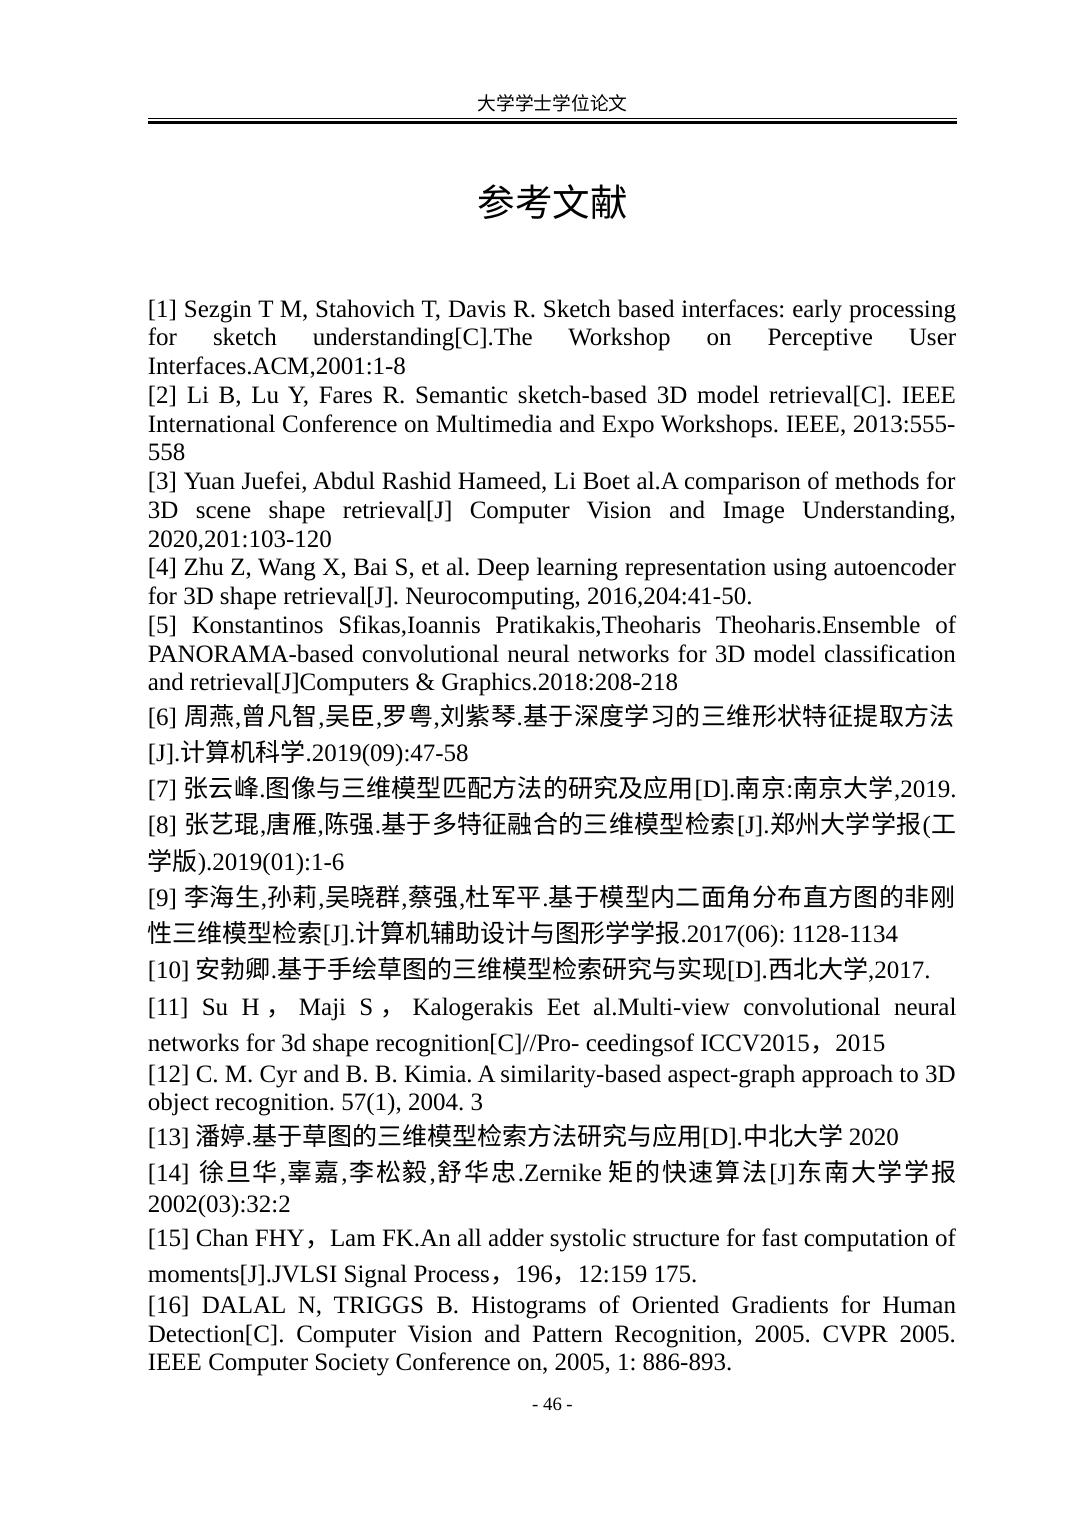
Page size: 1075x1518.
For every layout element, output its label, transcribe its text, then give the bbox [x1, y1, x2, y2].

text [5] Konstantinos Sfikas,Ioannis Pratikakis,Theoharis Theoharis.Ensemble of PANORAMA-based convolutional neural networks for 3D model classification and retrieval[J]Computers & Graphics.2018:208-218 [148, 610, 957, 696]
text [3] Yuan Juefei, Abdul Rashid Hameed, Li Boet al.A comparison of methods for 3D scene shape retrieval[J] Computer Vision and Image Understanding, 2020,201:103-120 [148, 466, 957, 552]
text [2] Li B, Lu Y, Fares R. Semantic sketch-based 3D model retrieval[C]. IEEE International Conference on Multimedia and Expo Workshops. IEEE, 2013:555-558 [148, 380, 957, 466]
text [16] DALAL N, TRIGGS B. Histograms of Oriented Gradients for Human Detection[C]. Computer Vision and Pattern Recognition, 2005. CVPR 2005. IEEE Computer Society Conference on, 2005, 1: 886-893. [148, 1290, 957, 1376]
text [9] 李海生,孙莉,吴晓群,蔡强,杜军平.基于模型内二面角分布直方图的非刚性三维模型检索[J].计算机辅助设计与图形学学报.2017(06): 1128-1134 [148, 877, 957, 950]
title 参考文献 [148, 173, 957, 227]
text [1] Sezgin T M, Stahovich T, Davis R. Sketch based interfaces: early processing for sketch understanding[C].The Workshop on Perceptive User Interfaces.ACM,2001:1-8 [148, 294, 957, 380]
text [14] 徐旦华,辜嘉,李松毅,舒华忠.Zernike矩的快速算法[J]东南大学学报2002(03):32:2 [148, 1152, 957, 1217]
text [6] 周燕,曾凡智,吴臣,罗粤,刘紫琴.基于深度学习的三维形状特征提取方法[J].计算机科学.2019(09):47-58 [148, 696, 957, 769]
text [4] Zhu Z, Wang X, Bai S, et al. Deep learning representation using autoencoder for 3D shape retrieval[J]. Neurocomputing, 2016,204:41-50. [148, 552, 957, 610]
text [10] 安勃卿.基于手绘草图的三维模型检索研究与实现[D].西北大学,2017. [148, 950, 957, 986]
text [12] C. M. Cyr and B. B. Kimia. A similarity-based aspect-graph approach to 3D object recognition. 57(1), 2004. 3 [148, 1059, 957, 1116]
text [15] Chan FHY，Lam FK.An all adder systolic structure for fast computation of moments[J].JVLSI Signal Process，196，12:159 175. [148, 1217, 957, 1290]
text [7] 张云峰.图像与三维模型匹配方法的研究及应用[D].南京:南京大学,2019.[8] 张艺琨,唐雁,陈强.基于多特征融合的三维模型检索[J].郑州大学学报(工学版).2019(01):1-6 [148, 769, 957, 877]
text [13] 潘婷.基于草图的三维模型检索方法研究与应用[D].中北大学 2020 [148, 1116, 957, 1152]
text [11] Su H，Maji S，Kalogerakis Eet al.Multi-view convolutional neural networks for 3d shape recognition[C]//Pro- ceedingsof ICCV2015，2015 [148, 986, 957, 1059]
